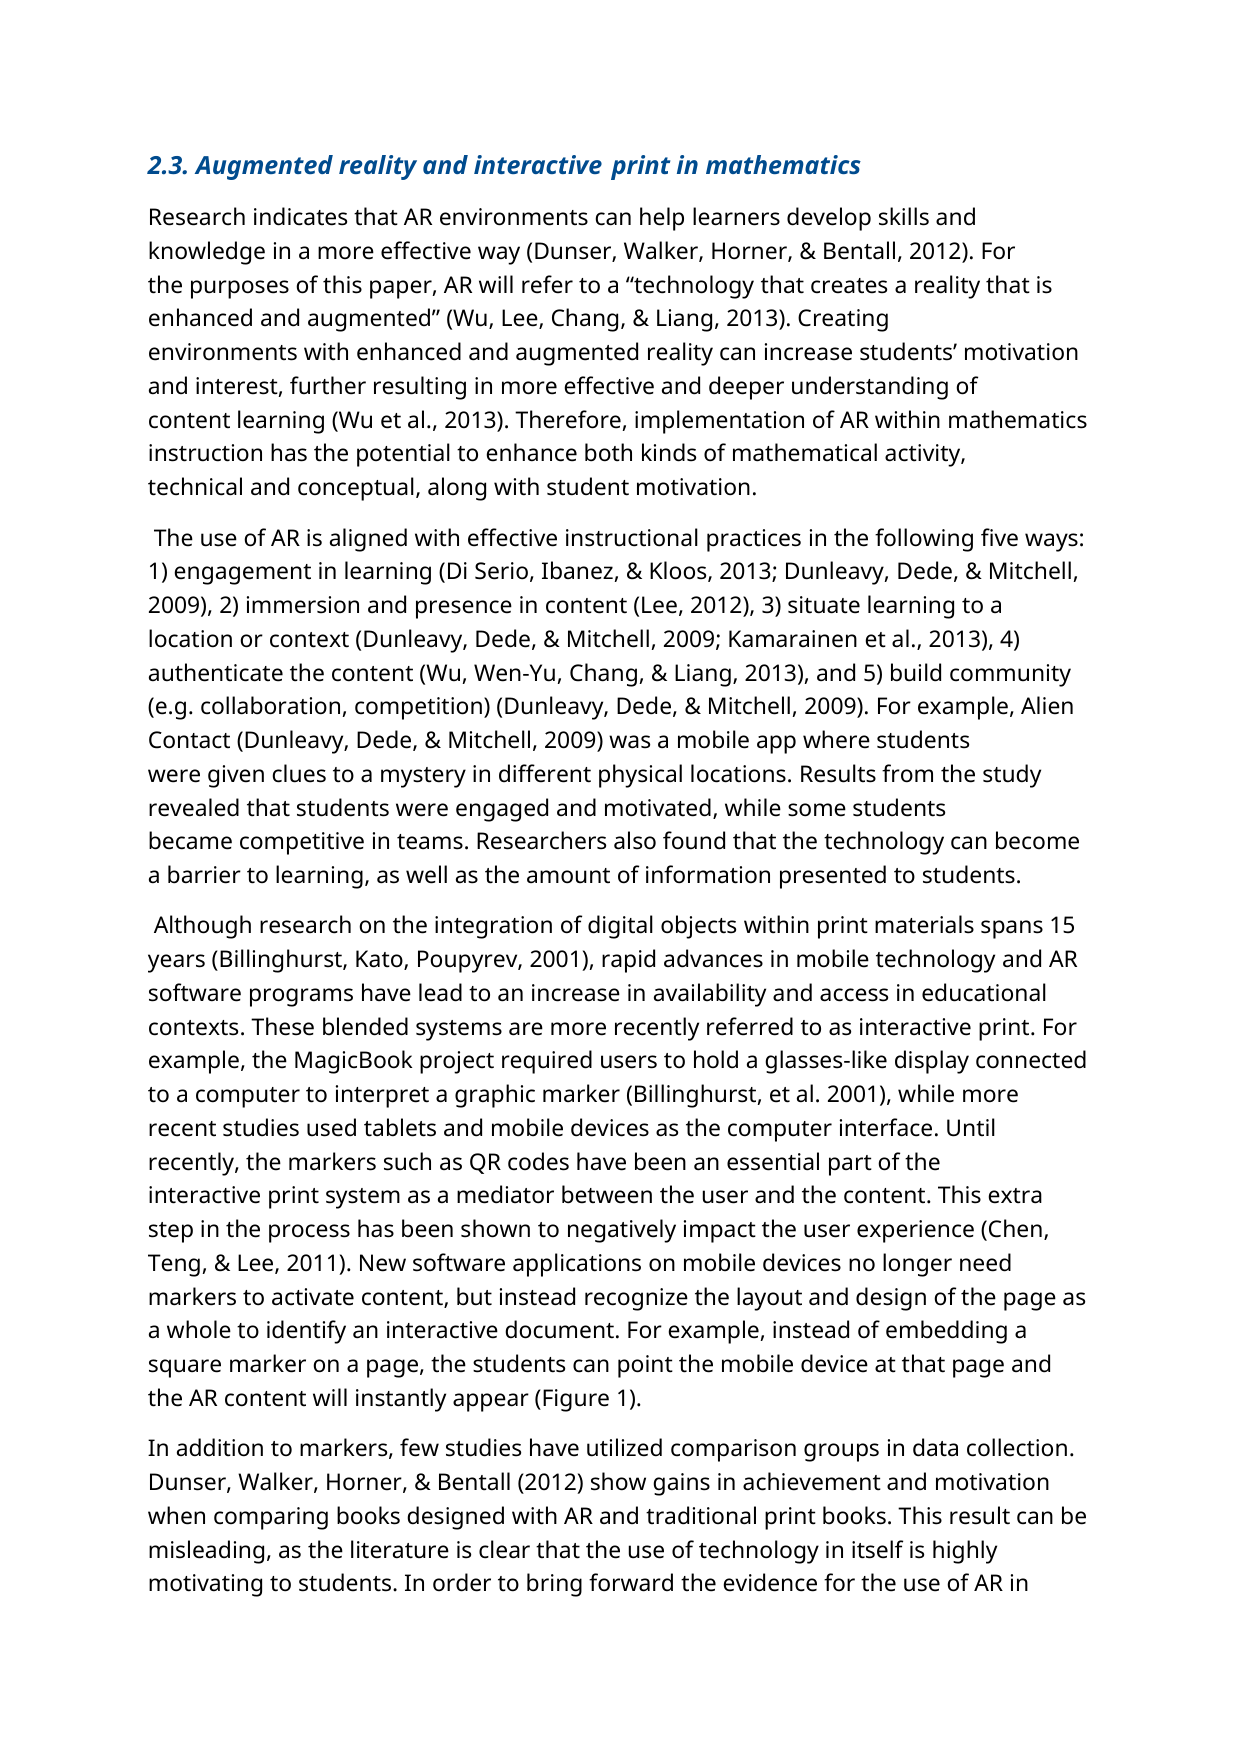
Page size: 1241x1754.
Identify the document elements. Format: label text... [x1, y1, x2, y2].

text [148, 1432, 1093, 1598]
text Although research on the integration of digital objects within print materials spans 15 years (Billinghurst, Kato, Poupyrev, 2001), rapid advances in mobile technology and AR software programs have lead to an increase in availability and access in educational contexts. These blended systems are more recently referred to as interactive print. For example, the MagicBook project required users to hold a glasses-like display connected to a computer to interpret a graphic marker (Billinghurst, et al. 2001), while more recent studies used tablets and mobile devices as the computer interface. Until recently, the markers such as QR codes have been an essential part of the interactive print system as a mediator between the user and the content. This extra step in the process has been shown to negatively impact the user experience (Chen, Teng, & Lee, 2011). New software applications on mobile devices no longer need markers to activate content, but instead recognize the layout and design of the page as a whole to identify an interactive document. For example, instead of embedding a square marker on a page, the students can point the mobile device at that page and the AR content will instantly appear (Figure 1). [148, 909, 1093, 1413]
text The use of AR is aligned with effective instructional practices in the following five ways: 1) engagement in learning (Di Serio, Ibanez, & Kloos, 2013; Dunleavy, Dede, & Mitchell, 2009), 2) immersion and presence in content (Lee, 2012), 3) situate learning to a location or context (Dunleavy, Dede, & Mitchell, 2009; Kamarainen et al., 2013), 4) authenticate the content (Wu, Wen-Yu, Chang, & Liang, 2013), and 5) build community (e.g. collaboration, competition) (Dunleavy, Dede, & Mitchell, 2009). For example, Alien Contact (Dunleavy, Dede, & Mitchell, 2009) was a mobile app where students were given clues to a mystery in different physical locations. Results from the study revealed that students were engaged and motivated, while some students became competitive in teams. Researchers also found that the technology can become a barrier to learning, as well as the amount of information presented to students. [148, 521, 1093, 890]
text 2.3. Augmented reality and interactive print in mathematics [148, 148, 1093, 182]
text Research indicates that AR environments can help learners develop skills and knowledge in a more effective way (Dunser, Walker, Horner, & Bentall, 2012). For the purposes of this paper, AR will refer to a “technology that creates a reality that is enhanced and augmented” (Wu, Lee, Chang, & Liang, 2013). Creating environments with enhanced and augmented reality can increase students’ motivation and interest, further resulting in more effective and deeper understanding of content learning (Wu et al., 2013). Therefore, implementation of AR within mathematics instruction has the potential to enhance both kinds of mathematical activity, technical and conceptual, along with student motivation. [148, 201, 1093, 502]
